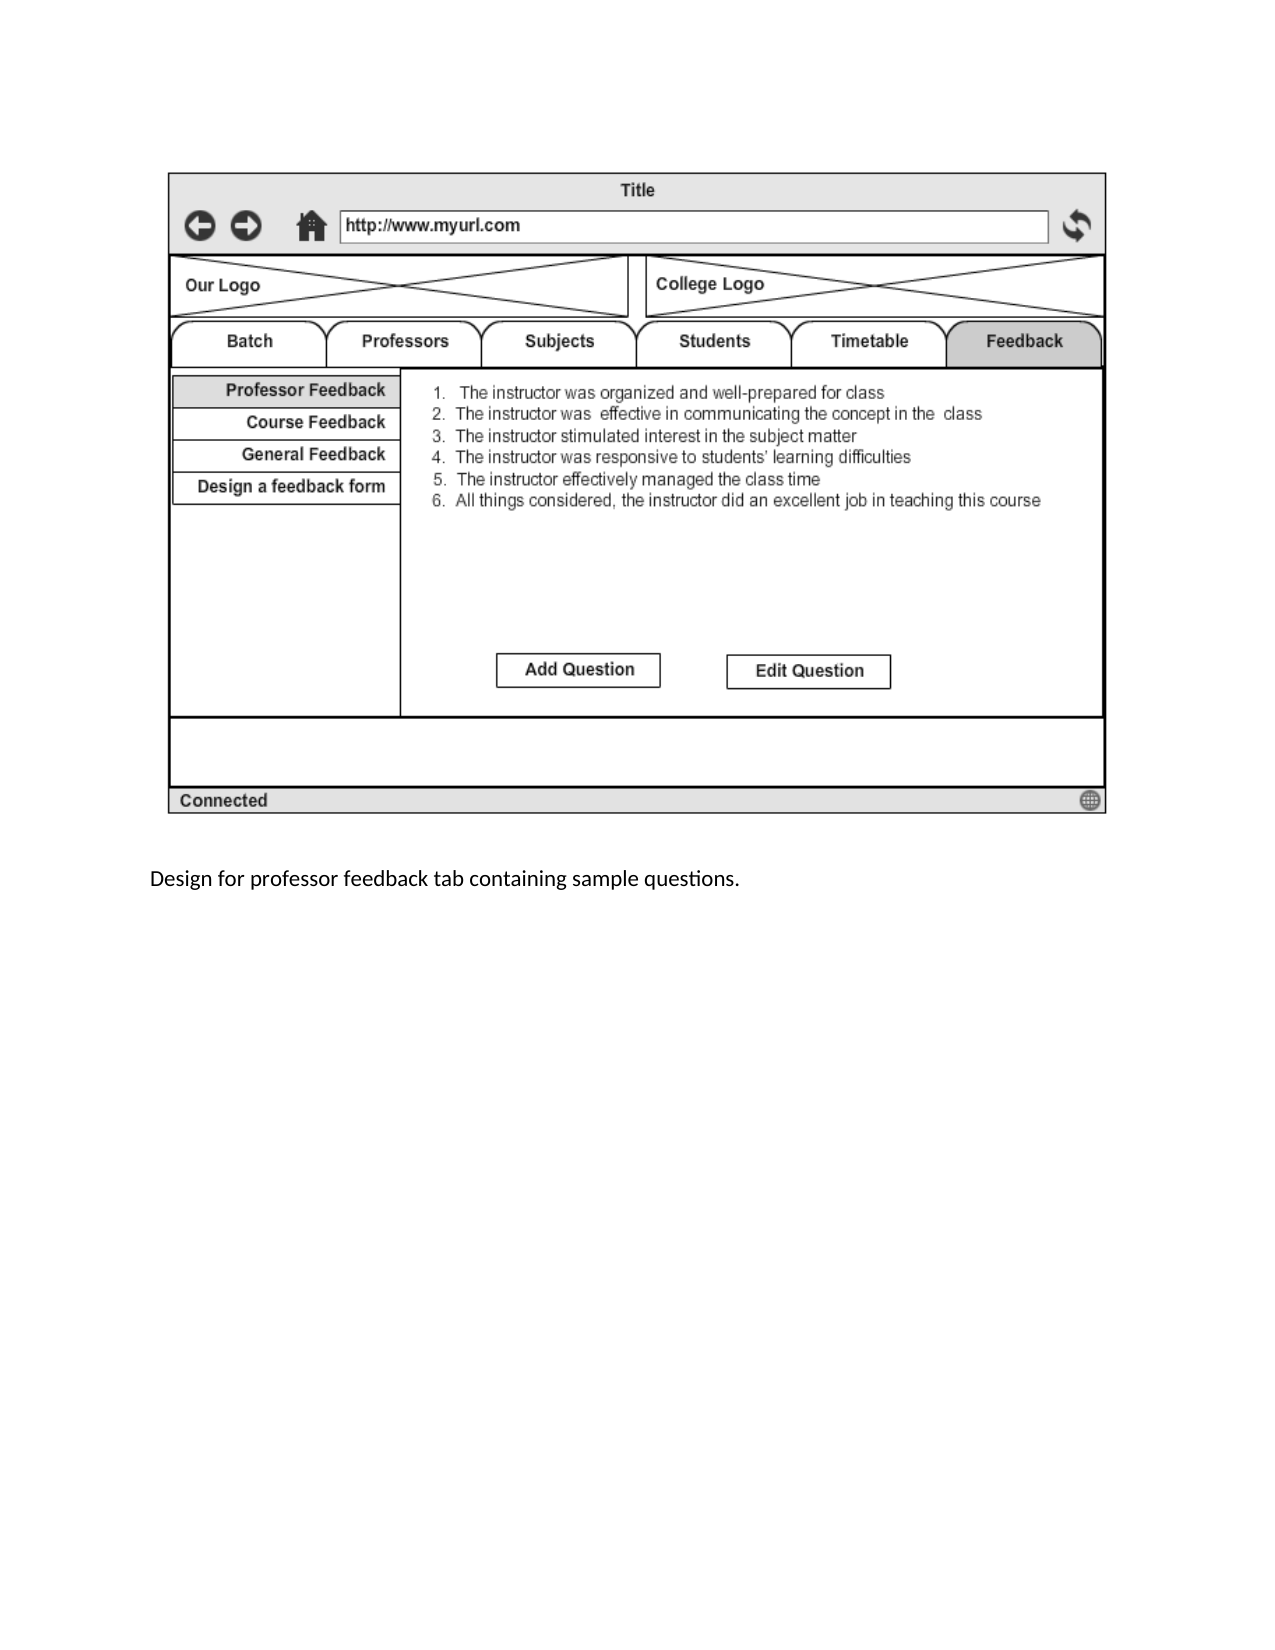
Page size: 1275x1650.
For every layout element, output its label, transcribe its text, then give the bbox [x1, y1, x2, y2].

picture [150, 150, 1125, 839]
text Design for professor feedback tab containing sample questions. [150, 864, 1125, 892]
